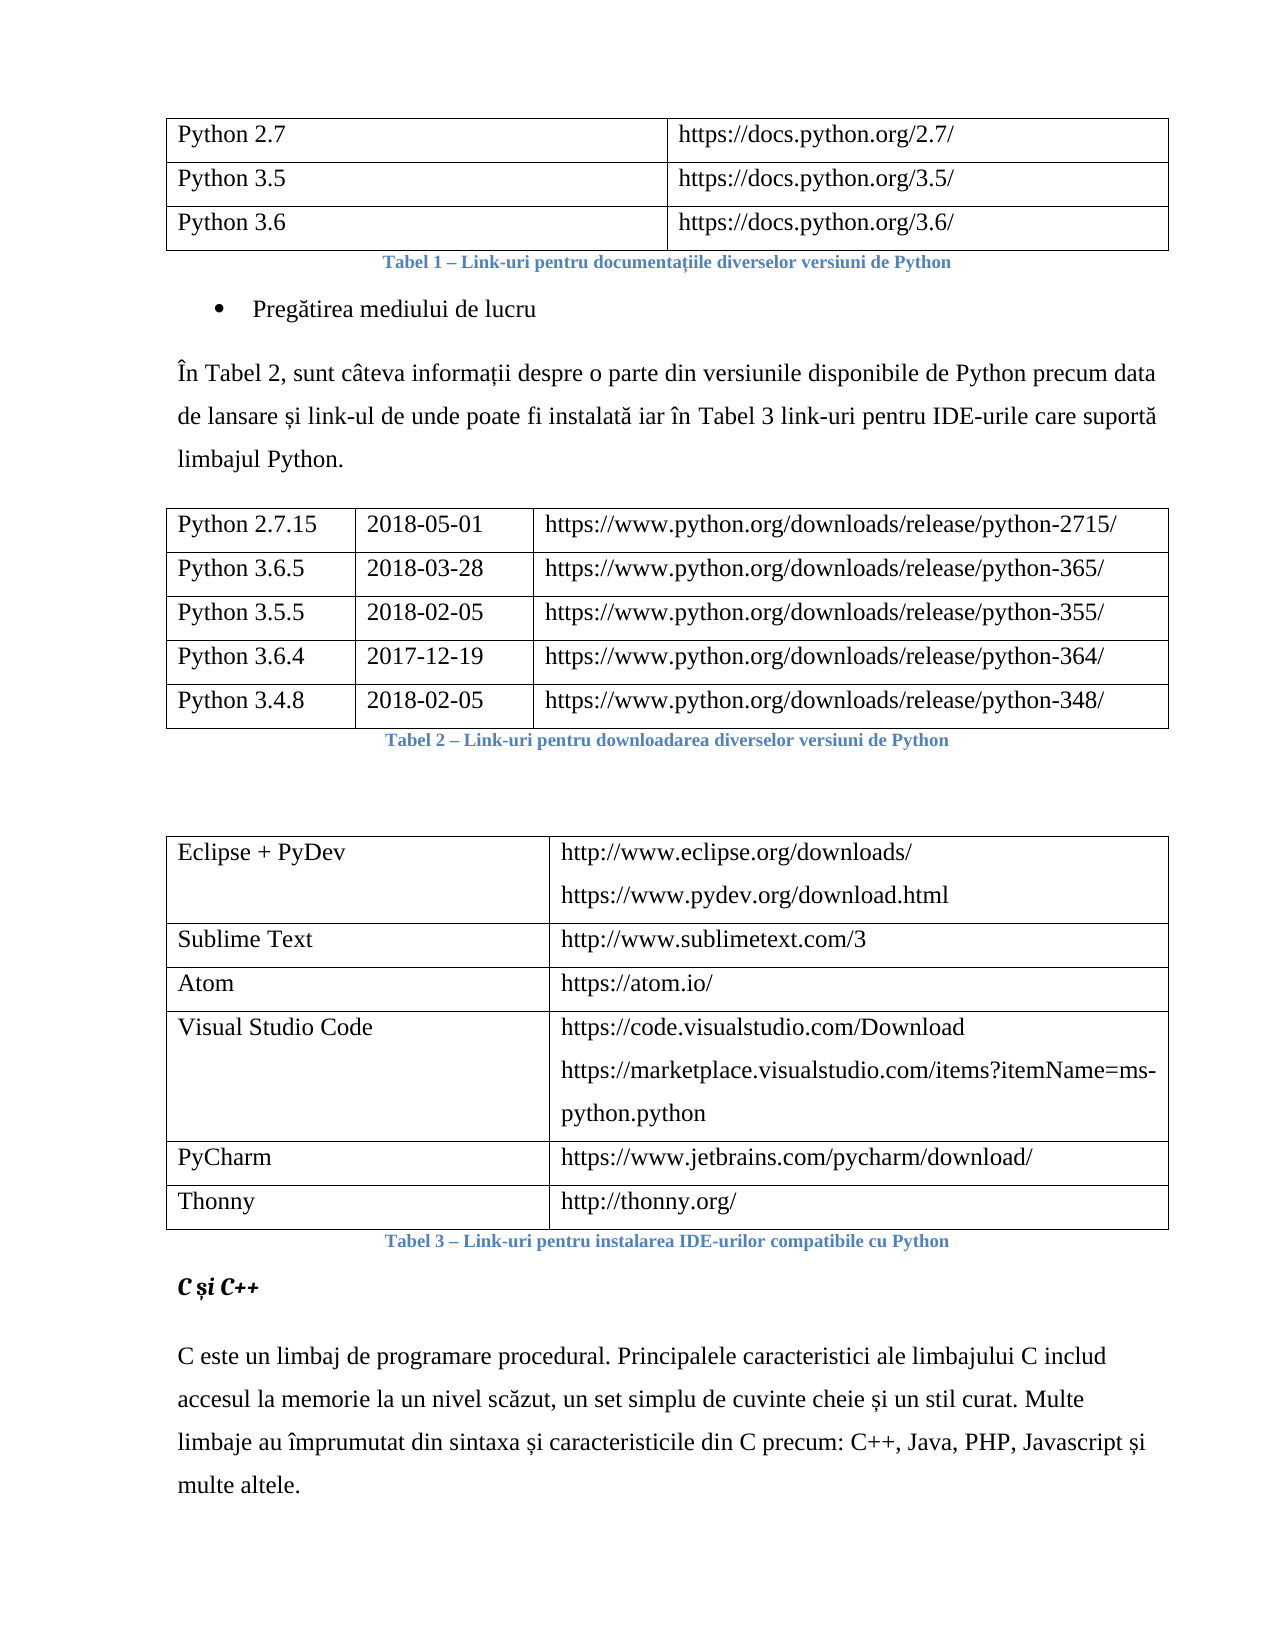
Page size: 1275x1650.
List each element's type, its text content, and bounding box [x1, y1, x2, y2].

table_cell Python 3.5 [167, 163, 667, 206]
table_cell Python 3.6.4 [167, 641, 355, 684]
table_cell Visual Studio Code [167, 1012, 549, 1141]
table_cell Python 3.6.5 [167, 553, 355, 596]
table_header Python 2.7 [167, 119, 667, 162]
table_header Eclipse + PyDev [167, 837, 549, 923]
text În Tabel 2, sunt câteva informații despre o parte din versiunile disponibile de Python precum data de lansare și link-ul de unde poate fi instalată iar în Tabel 3 link-uri pentru IDE-urile care suportă limbajul Python. [177, 358, 1157, 473]
text C este un limbaj de programare procedural. Principalele caracteristici ale limbajului C includ accesul la memorie la un nivel scăzut, un set simplu de cuvinte cheie și un stil curat. Multe limbaje au împrumutat din sintaxa și caracteristicile din C precum: C++, Java, PHP, Javascript și multe altele. [177, 1341, 1157, 1499]
table_cell https://www.python.org/downloads/release/python-364/ [534, 641, 1168, 684]
table_cell 2017-12-19 [356, 641, 533, 684]
table_header Python 2.7.15 [167, 509, 355, 552]
table_cell https://code.visualstudio.com/Download https://marketplace.visualstudio.com/items?itemName=ms-python.python [550, 1012, 1168, 1141]
table_cell Sublime Text [167, 924, 549, 967]
text Tabel 1 – Link-uri pentru documentațiile diverselor versiuni de Python [177, 251, 1157, 273]
table_cell https://docs.python.org/3.6/ [668, 207, 1168, 250]
subtitle C și C++ [177, 1273, 1157, 1302]
table_header http://www.eclipse.org/downloads/ https://www.pydev.org/download.html [550, 837, 1168, 923]
text Tabel 2 – Link-uri pentru downloadarea diverselor versiuni de Python [177, 729, 1157, 751]
table_header https://www.python.org/downloads/release/python-2715/ [534, 509, 1168, 552]
table_header https://docs.python.org/2.7/ [668, 119, 1168, 162]
table_cell https://atom.io/ [550, 968, 1168, 1011]
table_cell https://www.python.org/downloads/release/python-365/ [534, 553, 1168, 596]
text Tabel 3 – Link-uri pentru instalarea IDE-urilor compatibile cu Python [177, 1230, 1157, 1252]
table_cell PyCharm [167, 1142, 549, 1185]
table_cell 2018-02-05 [356, 685, 533, 728]
table_cell Atom [167, 968, 549, 1011]
table_cell 2018-03-28 [356, 553, 533, 596]
table_cell Thonny [167, 1186, 549, 1229]
table_cell https://www.python.org/downloads/release/python-348/ [534, 685, 1168, 728]
table_cell https://www.jetbrains.com/pycharm/download/ [550, 1142, 1168, 1185]
table_cell Python 3.6 [167, 207, 667, 250]
table_cell Python 3.4.8 [167, 685, 355, 728]
table_cell https://docs.python.org/3.5/ [668, 163, 1168, 206]
table_header 2018-05-01 [356, 509, 533, 552]
table_cell Python 3.5.5 [167, 597, 355, 640]
table_cell https://www.python.org/downloads/release/python-355/ [534, 597, 1168, 640]
table_cell 2018-02-05 [356, 597, 533, 640]
table_cell http://www.sublimetext.com/3 [550, 924, 1168, 967]
list Pregătirea mediului de lucru [215, 294, 1157, 322]
table_cell http://thonny.org/ [550, 1186, 1168, 1229]
